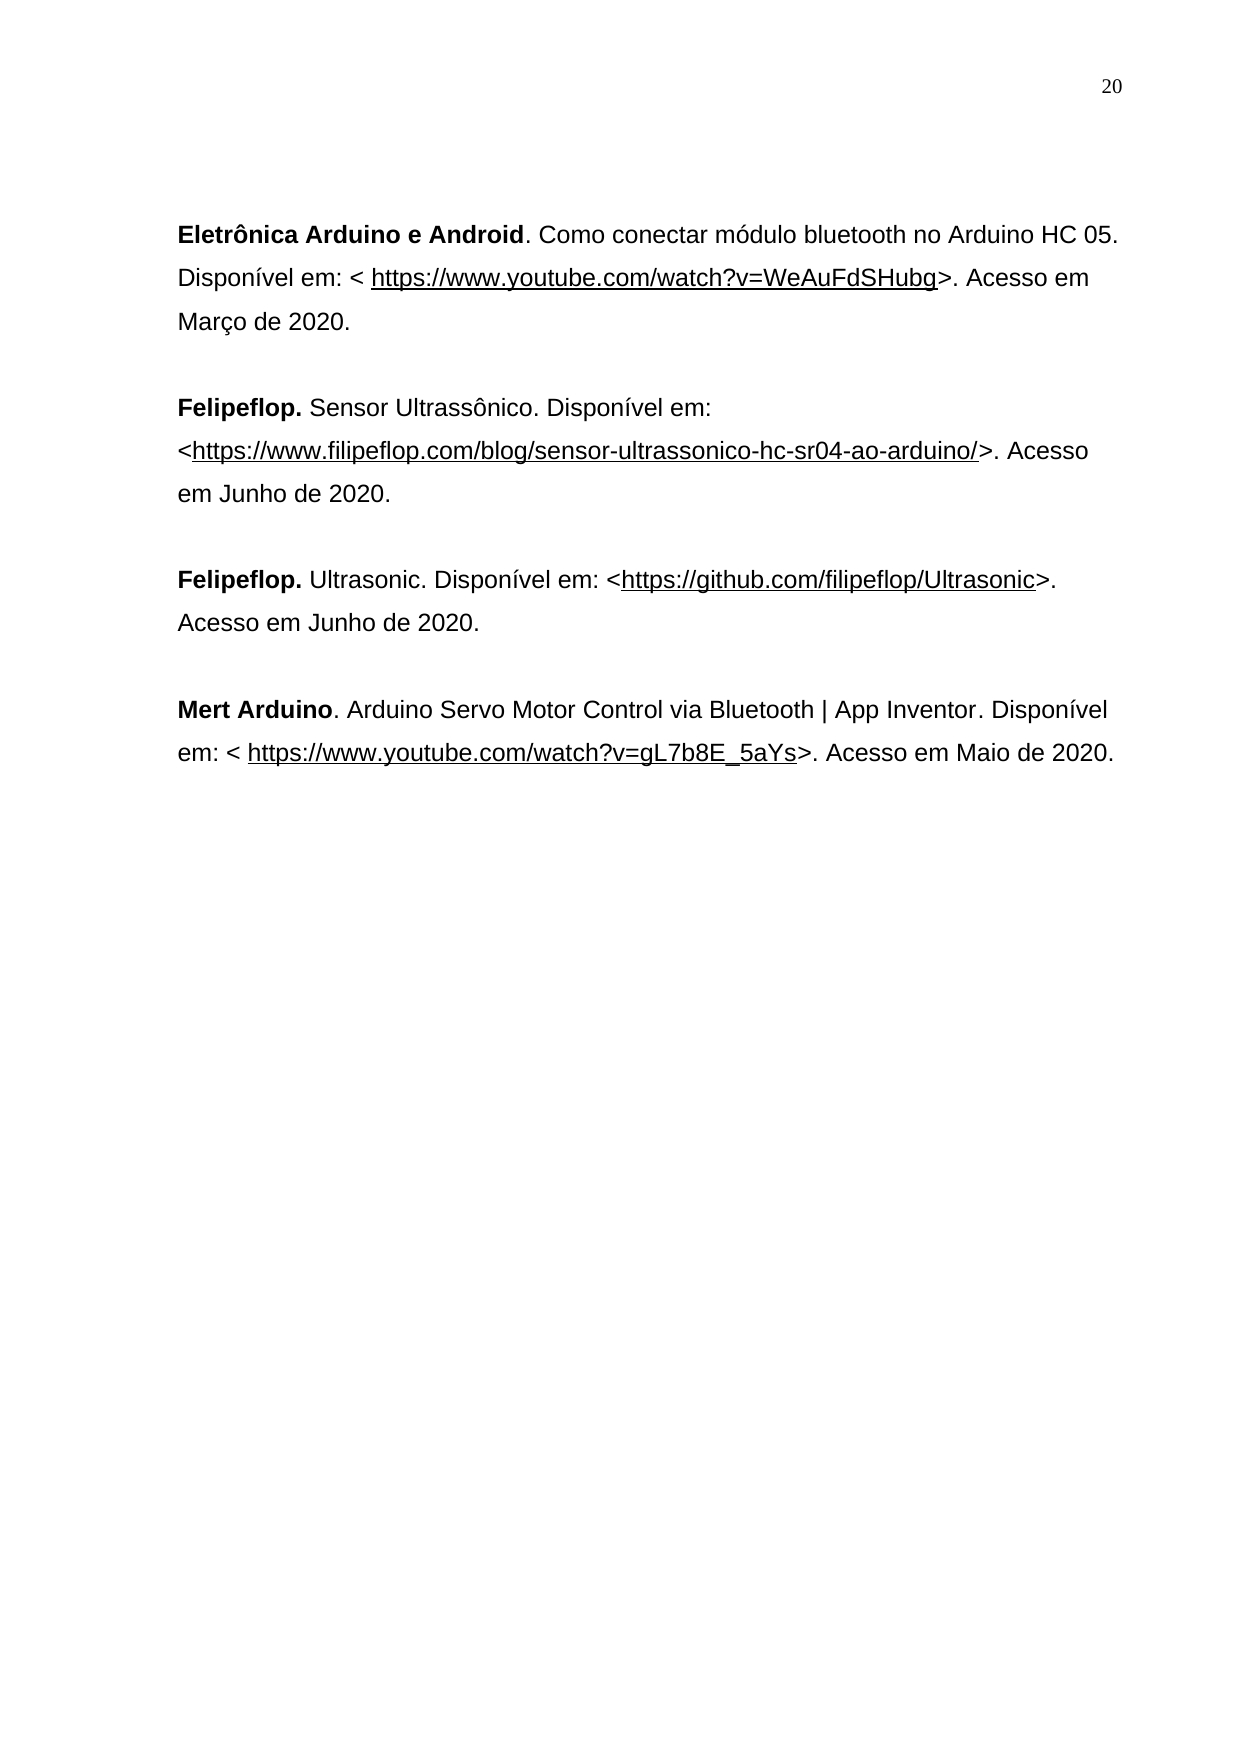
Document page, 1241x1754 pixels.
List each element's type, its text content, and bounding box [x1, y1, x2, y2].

text Eletrônica Arduino e Android. Como conectar módulo bluetooth no Arduino HC 05. Disponível em: < https://www.youtube.com/watch?v=WeAuFdSHubg>. Acesso em Março de 2020. [177, 220, 1122, 335]
text Felipeflop. Ultrasonic. Disponível em: <https://github.com/filipeflop/Ultrasonic>. Acesso em Junho de 2020. [177, 565, 1122, 637]
text Felipeflop. Sensor Ultrassônico. Disponível em: <https://www.filipeflop.com/blog/sensor-ultrassonico-hc-sr04-ao-arduino/>. Acesso em Junho de 2020. [177, 393, 1122, 508]
text Mert Arduino. Arduino Servo Motor Control via Bluetooth | App Inventor. Disponível em: < https://www.youtube.com/watch?v=gL7b8E_5aYs>. Acesso em Maio de 2020. [177, 695, 1122, 767]
